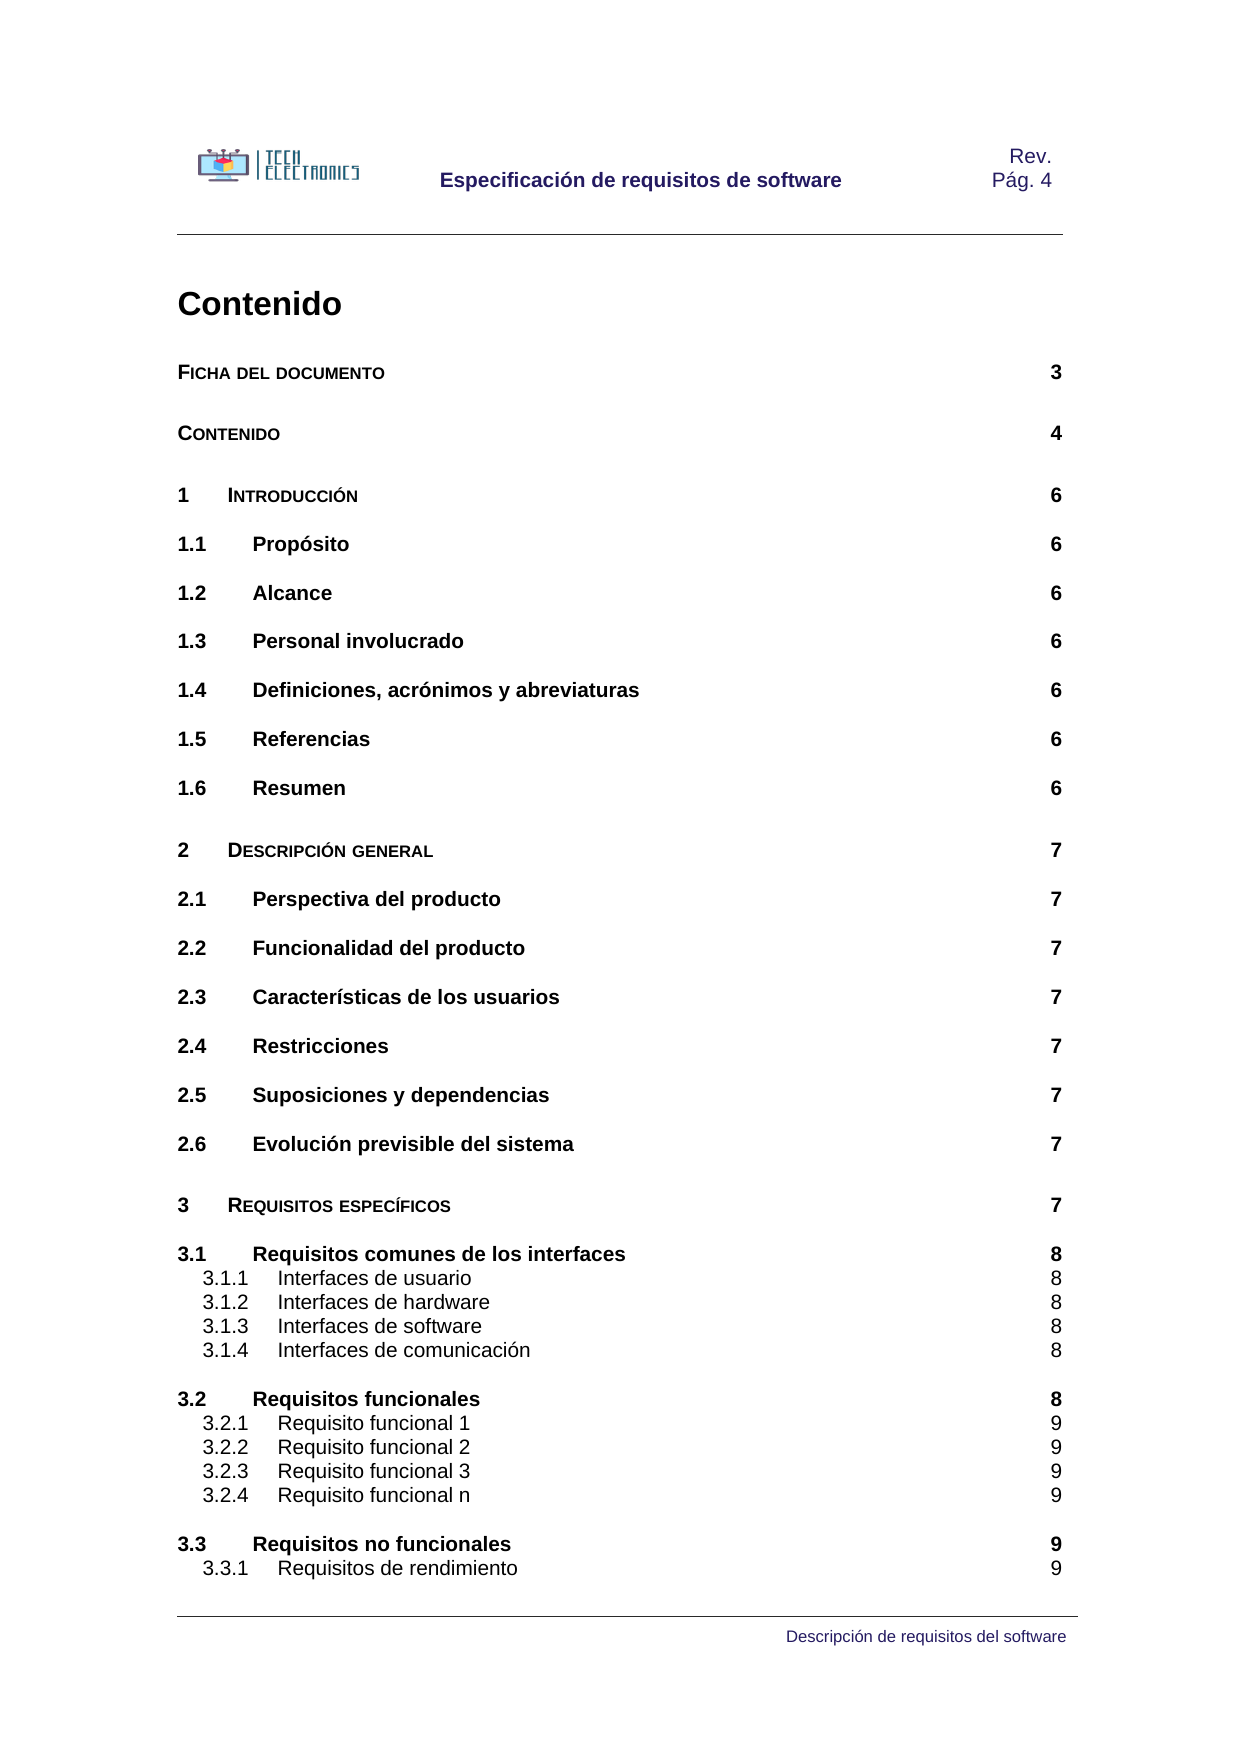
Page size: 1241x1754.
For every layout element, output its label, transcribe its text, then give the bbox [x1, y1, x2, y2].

text Contenido [177, 283, 1063, 322]
picture [188, 108, 375, 227]
